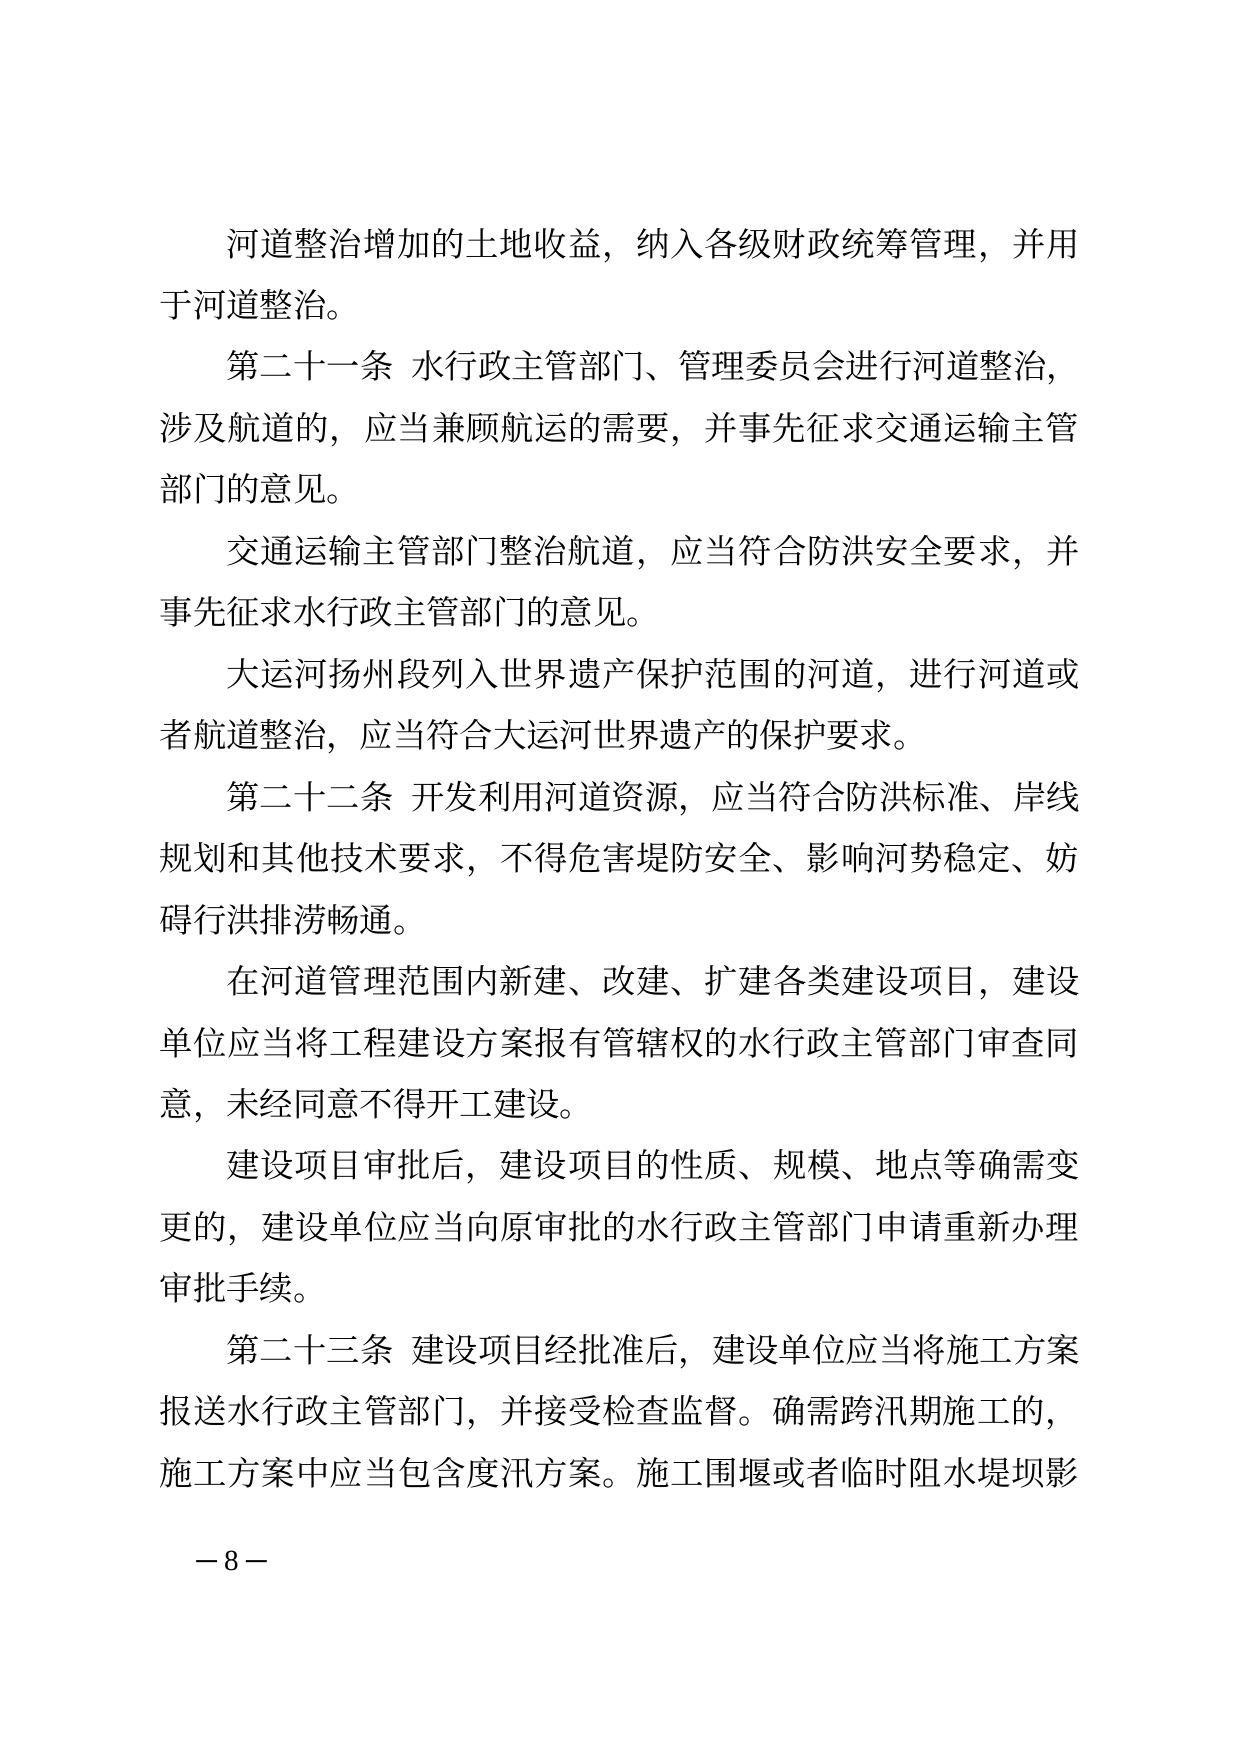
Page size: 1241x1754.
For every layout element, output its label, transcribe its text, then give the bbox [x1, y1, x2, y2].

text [159, 1313, 1081, 1497]
text 河道整治增加的土地收益，纳入各级财政统筹管理，并用于河道整治。 [159, 207, 1081, 330]
text 在河道管理范围内新建、改建、扩建各类建设项目，建设单位应当将工程建设方案报有管辖权的水行政主管部门审查同意，未经同意不得开工建设。 [159, 944, 1081, 1129]
text 第二十二条 开发利用河道资源，应当符合防洪标准、岸线规划和其他技术要求，不得危害堤防安全、影响河势稳定、妨碍行洪排涝畅通。 [159, 760, 1081, 944]
text 大运河扬州段列入世界遗产保护范围的河道，进行河道或者航道整治，应当符合大运河世界遗产的保护要求。 [159, 637, 1081, 760]
text 第二十一条 水行政主管部门、管理委员会进行河道整治，涉及航道的，应当兼顾航运的需要，并事先征求交通运输主管部门的意见。 [159, 330, 1081, 514]
text 建设项目审批后，建设项目的性质、规模、地点等确需变更的，建设单位应当向原审批的水行政主管部门申请重新办理审批手续。 [159, 1129, 1081, 1313]
text 交通运输主管部门整治航道，应当符合防洪安全要求，并事先征求水行政主管部门的意见。 [159, 514, 1081, 637]
